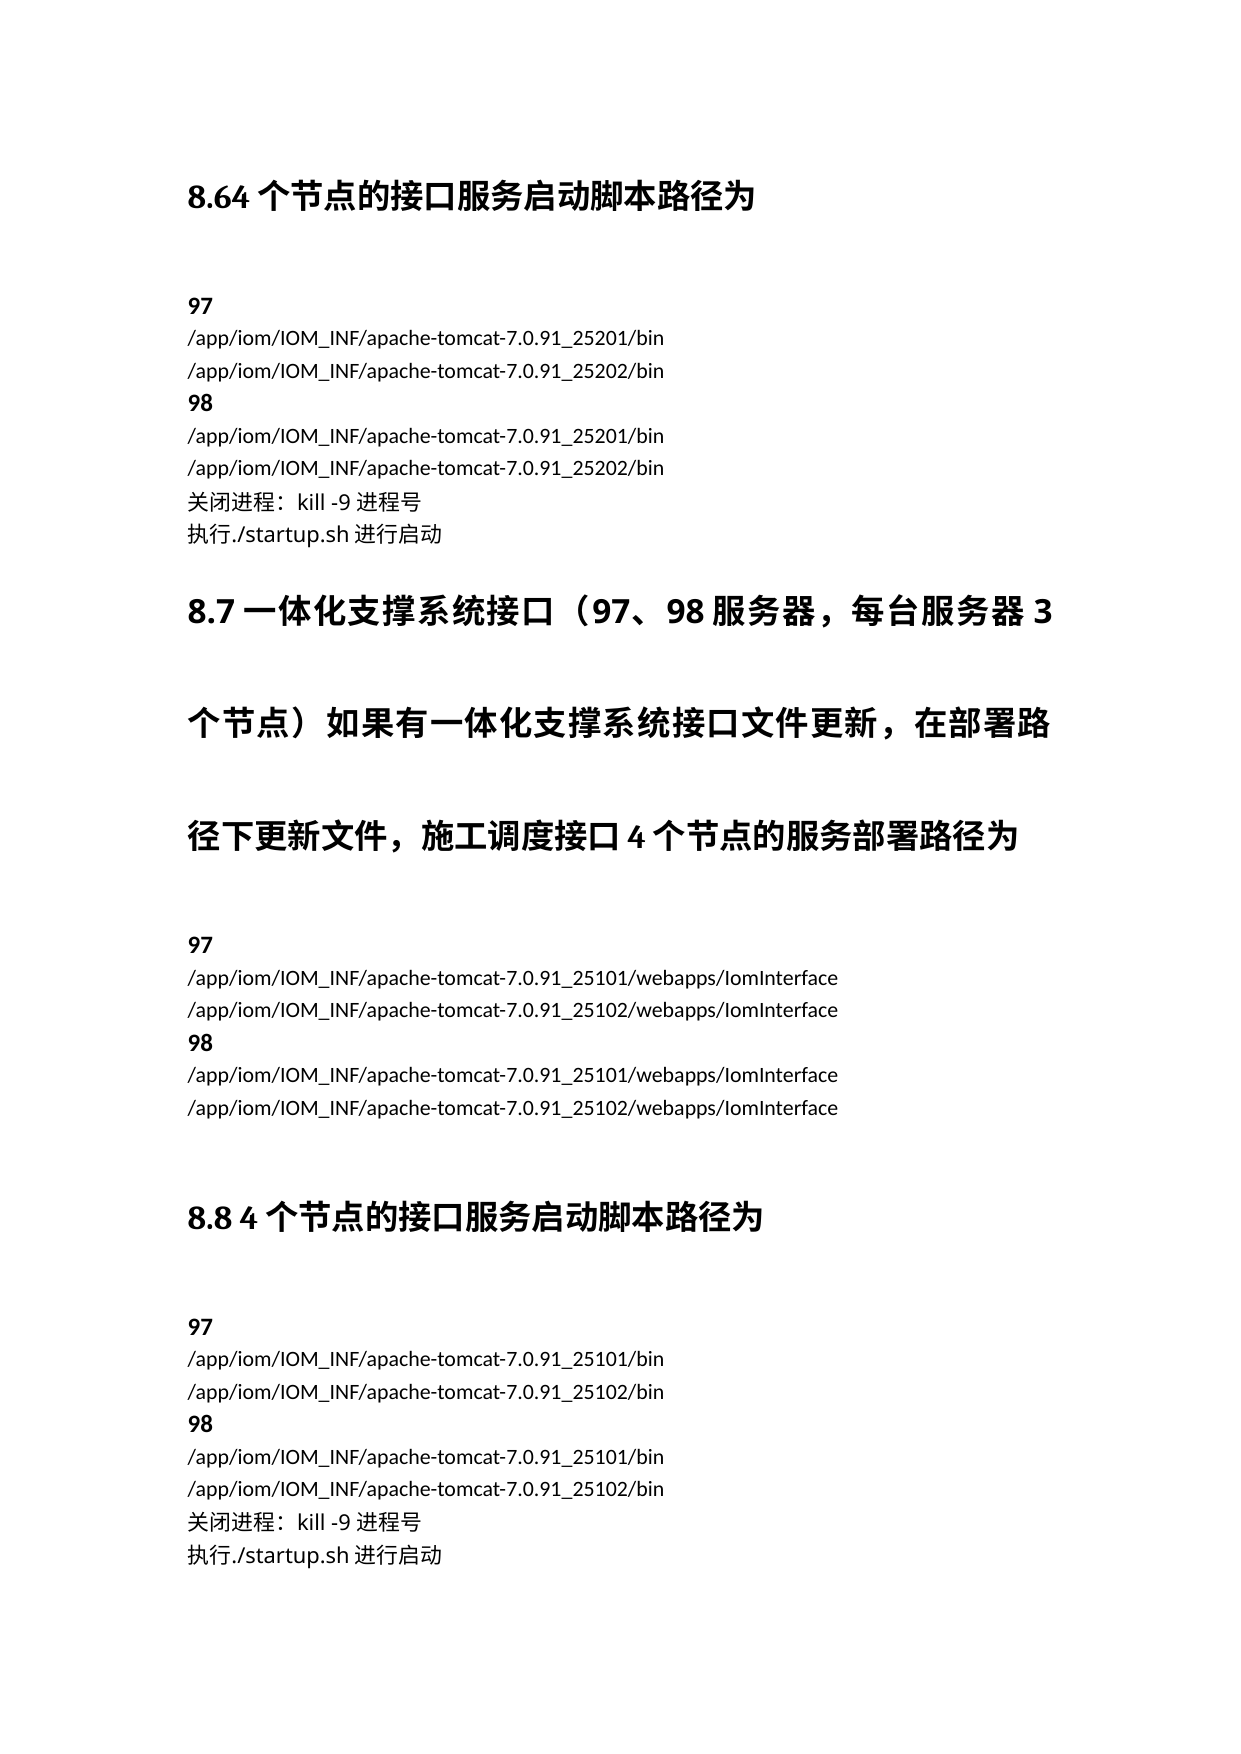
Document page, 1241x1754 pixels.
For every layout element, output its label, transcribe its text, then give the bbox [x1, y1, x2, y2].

text 执行./startup.sh进行启动 [187, 1537, 1053, 1570]
text 97 [187, 928, 1053, 961]
text /app/iom/IOM_INF/apache-tomcat-7.0.91_25102/bin [187, 1472, 1053, 1505]
text /app/iom/IOM_INF/apache-tomcat-7.0.91_25101/webapps/IomInterface [187, 1058, 1053, 1091]
text /app/iom/IOM_INF/apache-tomcat-7.0.91_25102/bin [187, 1375, 1053, 1407]
text /app/iom/IOM_INF/apache-tomcat-7.0.91_25102/webapps/IomInterface [187, 1091, 1053, 1123]
text /app/iom/IOM_INF/apache-tomcat-7.0.91_25101/bin [187, 1440, 1053, 1472]
text 97 [187, 289, 1053, 322]
subtitle 8.64个节点的接口服务启动脚本路径为 [187, 162, 1053, 227]
text 关闭进程：kill -9 进程号 [187, 1505, 1053, 1537]
text /app/iom/IOM_INF/apache-tomcat-7.0.91_25101/bin [187, 1342, 1053, 1375]
text /app/iom/IOM_INF/apache-tomcat-7.0.91_25102/webapps/IomInterface [187, 993, 1053, 1026]
text 执行./startup.sh进行启动 [187, 517, 1053, 549]
text /app/iom/IOM_INF/apache-tomcat-7.0.91_25201/bin [187, 419, 1053, 452]
text 97 [187, 1310, 1053, 1342]
subtitle 8.7一体化支撑系统接口（97、98服务器，每台服务器3个节点）如果有一体化支撑系统接口文件更新，在部署路径下更新文件，施工调度接口4个节点的服务部署路径为 [187, 576, 1053, 866]
subtitle 8.8 4个节点的接口服务启动脚本路径为 [187, 1183, 1053, 1248]
text 98 [187, 1407, 1053, 1440]
text /app/iom/IOM_INF/apache-tomcat-7.0.91_25101/webapps/IomInterface [187, 961, 1053, 993]
text 98 [187, 1026, 1053, 1058]
text 关闭进程：kill -9 进程号 [187, 484, 1053, 517]
text /app/iom/IOM_INF/apache-tomcat-7.0.91_25202/bin [187, 354, 1053, 387]
text 98 [187, 387, 1053, 419]
text /app/iom/IOM_INF/apache-tomcat-7.0.91_25202/bin [187, 452, 1053, 484]
text /app/iom/IOM_INF/apache-tomcat-7.0.91_25201/bin [187, 322, 1053, 354]
